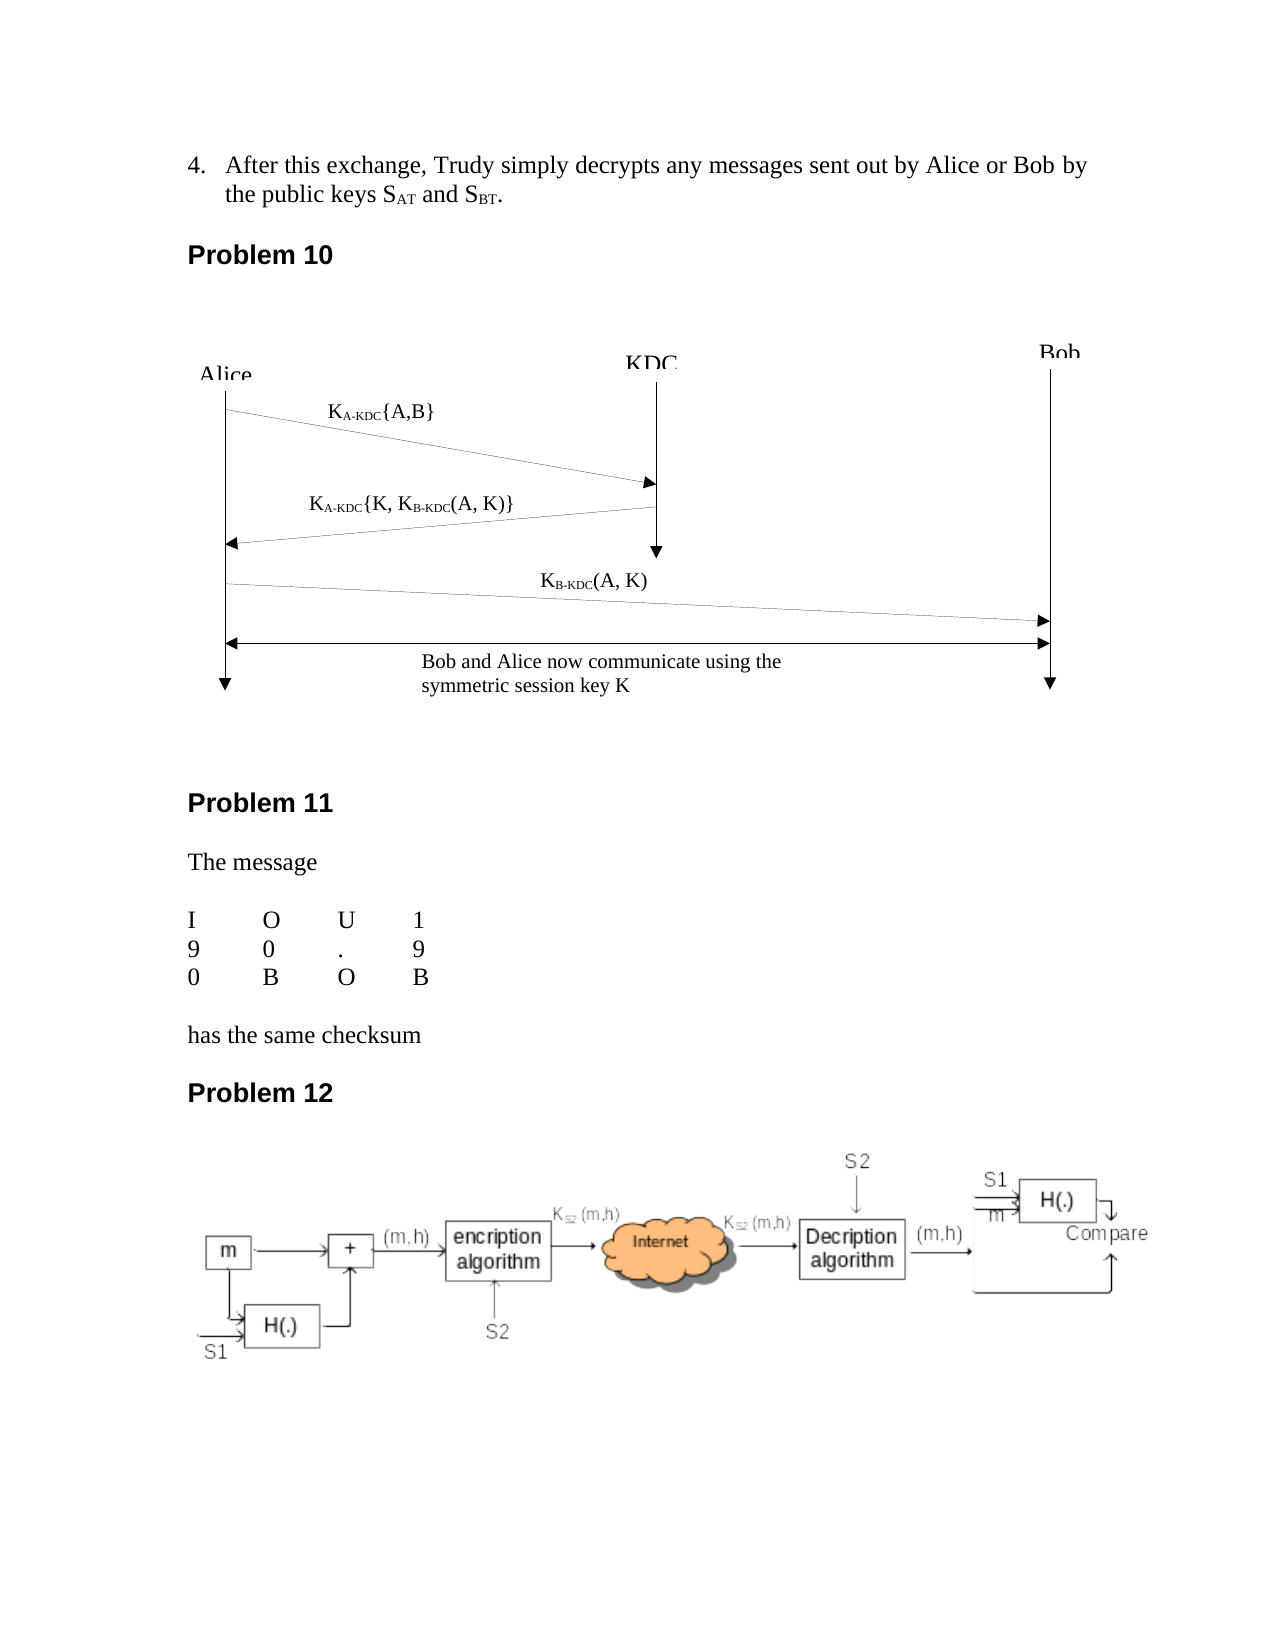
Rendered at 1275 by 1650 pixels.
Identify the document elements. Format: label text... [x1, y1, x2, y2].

subtitle 9 0 . 9 [187, 934, 1087, 962]
subtitle The message [187, 847, 1087, 876]
text Problem 12 [187, 1077, 1087, 1109]
subtitle I O U 1 [187, 905, 1087, 934]
subtitle 0 B O B [187, 962, 1087, 991]
text Problem 11 [187, 787, 1087, 819]
text Problem 10 [187, 239, 1087, 270]
subtitle After this exchange, Trudy simply decrypts any messages sent out by Alice or Bob by the public keys SAT and SBT. [187, 150, 1087, 207]
subtitle has the same checksum [187, 1020, 1087, 1049]
